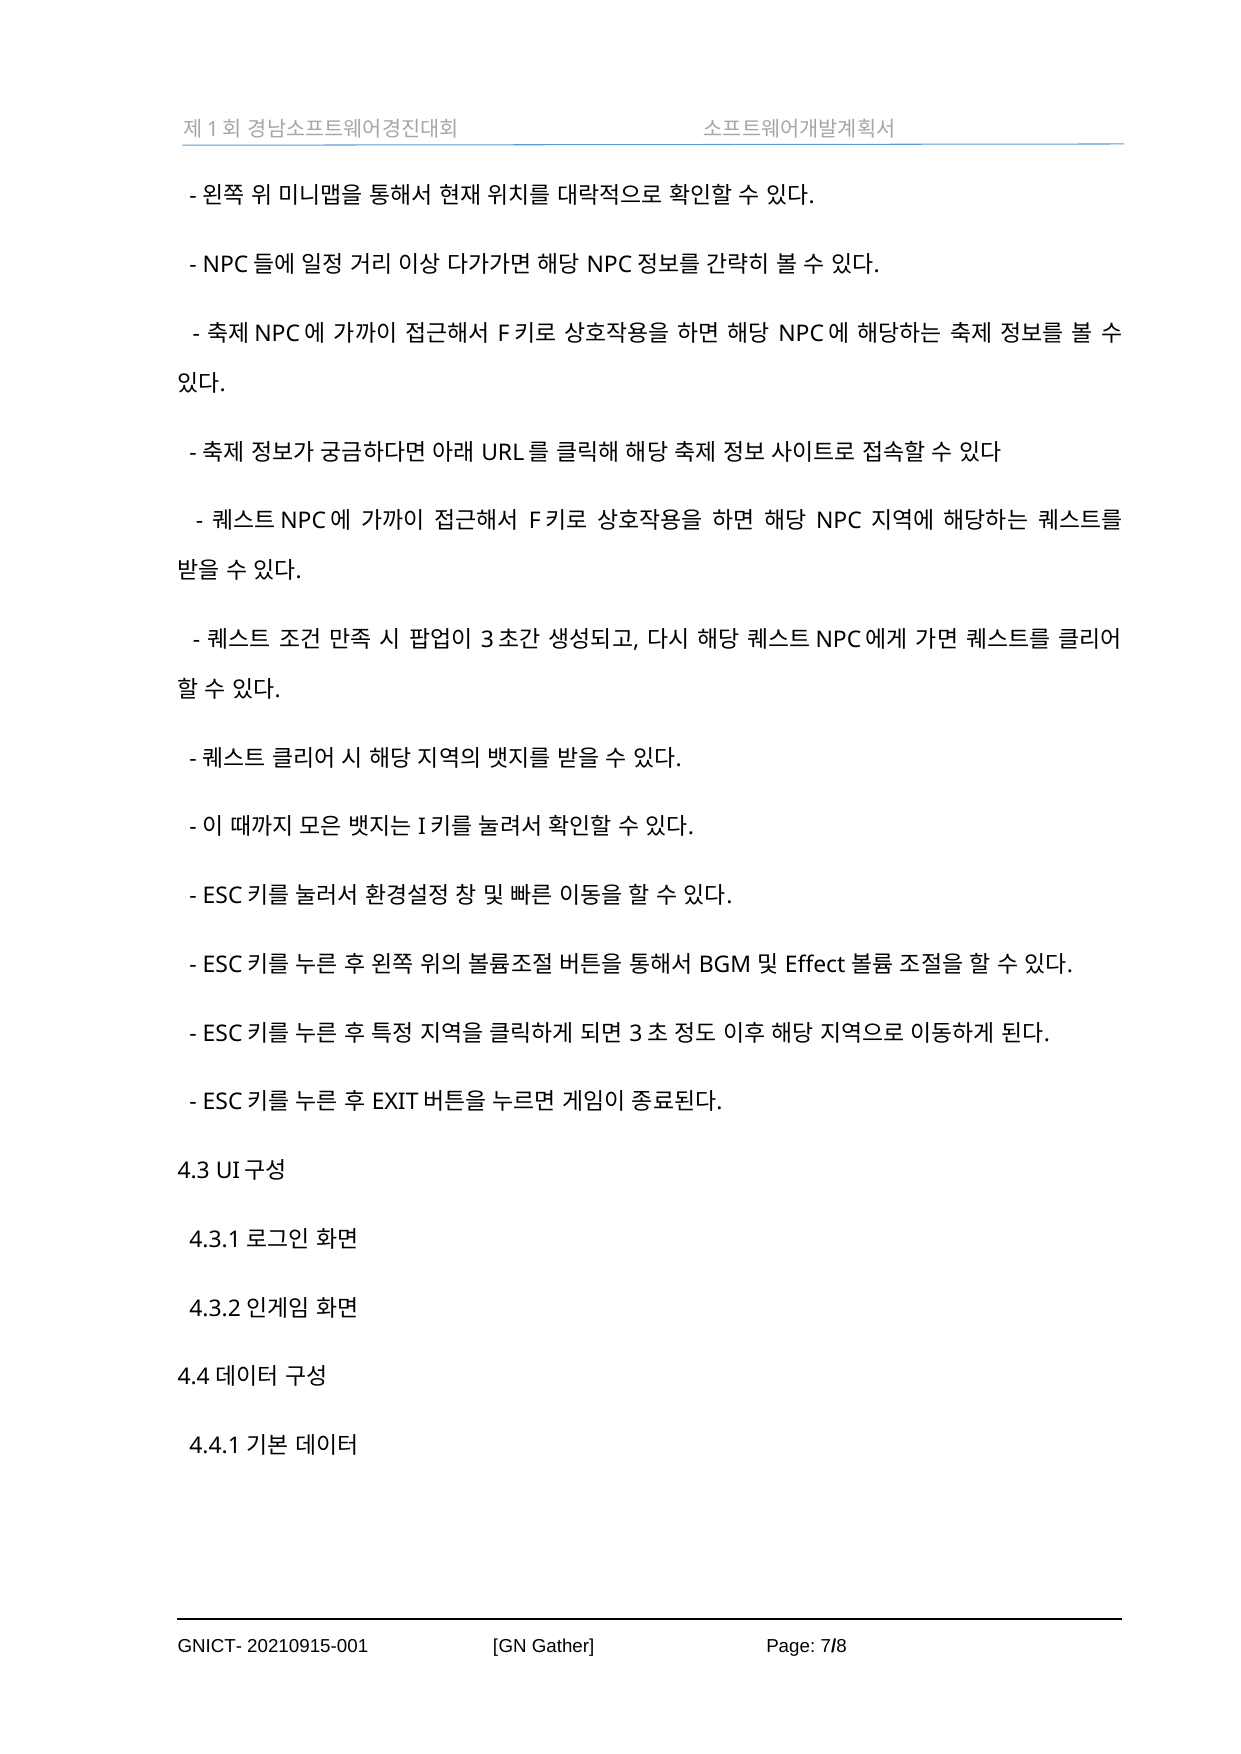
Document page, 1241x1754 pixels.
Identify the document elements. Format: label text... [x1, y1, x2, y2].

text 4.3.1 로그인 화면 [177, 1221, 1122, 1254]
text - 퀘스트 조건 만족 시 팝업이 3초간 생성되고, 다시 해당 퀘스트NPC에게 가면 퀘스트를 클리어 할 수 있다. [177, 621, 1122, 704]
text - 이 때까지 모은 뱃지는 I키를 눌려서 확인할 수 있다. [177, 808, 1122, 841]
text 4.3 UI구성 [177, 1152, 1122, 1185]
text - 왼쪽 위 미니맵을 통해서 현재 위치를 대락적으로 확인할 수 있다. [177, 177, 1122, 211]
text - ESC키를 누른 후 왼쪽 위의 볼륨조절 버튼을 통해서 BGM 및 Effect 볼륨 조절을 할 수 있다. [177, 946, 1122, 979]
text - 퀘스트 클리어 시 해당 지역의 뱃지를 받을 수 있다. [177, 739, 1122, 773]
text - ESC키를 누른 후 EXIT버튼을 누르면 게임이 종료된다. [177, 1083, 1122, 1116]
text 4.4 데이터 구성 [177, 1358, 1122, 1391]
text - ESC키를 누른 후 특정 지역을 클릭하게 되면 3초 정도 이후 해당 지역으로 이동하게 된다. [177, 1014, 1122, 1048]
text - 축제 정보가 궁금하다면 아래 URL를 클릭해 해당 축제 정보 사이트로 접속할 수 있다 [177, 433, 1122, 467]
text - 축제NPC에 가까이 접근해서 F키로 상호작용을 하면 해당 NPC에 해당하는 축제 정보를 볼 수 있다. [177, 315, 1122, 398]
text 4.4.1 기본 데이터 [177, 1427, 1122, 1460]
text - ESC키를 눌러서 환경설정 창 및 빠른 이동을 할 수 있다. [177, 877, 1122, 910]
text 4.3.2 인게임 화면 [177, 1289, 1122, 1323]
text - NPC들에 일정 거리 이상 다가가면 해당 NPC정보를 간략히 볼 수 있다. [177, 246, 1122, 279]
text - 퀘스트NPC에 가까이 접근해서 F키로 상호작용을 하면 해당 NPC 지역에 해당하는 퀘스트를 받을 수 있다. [177, 502, 1122, 585]
